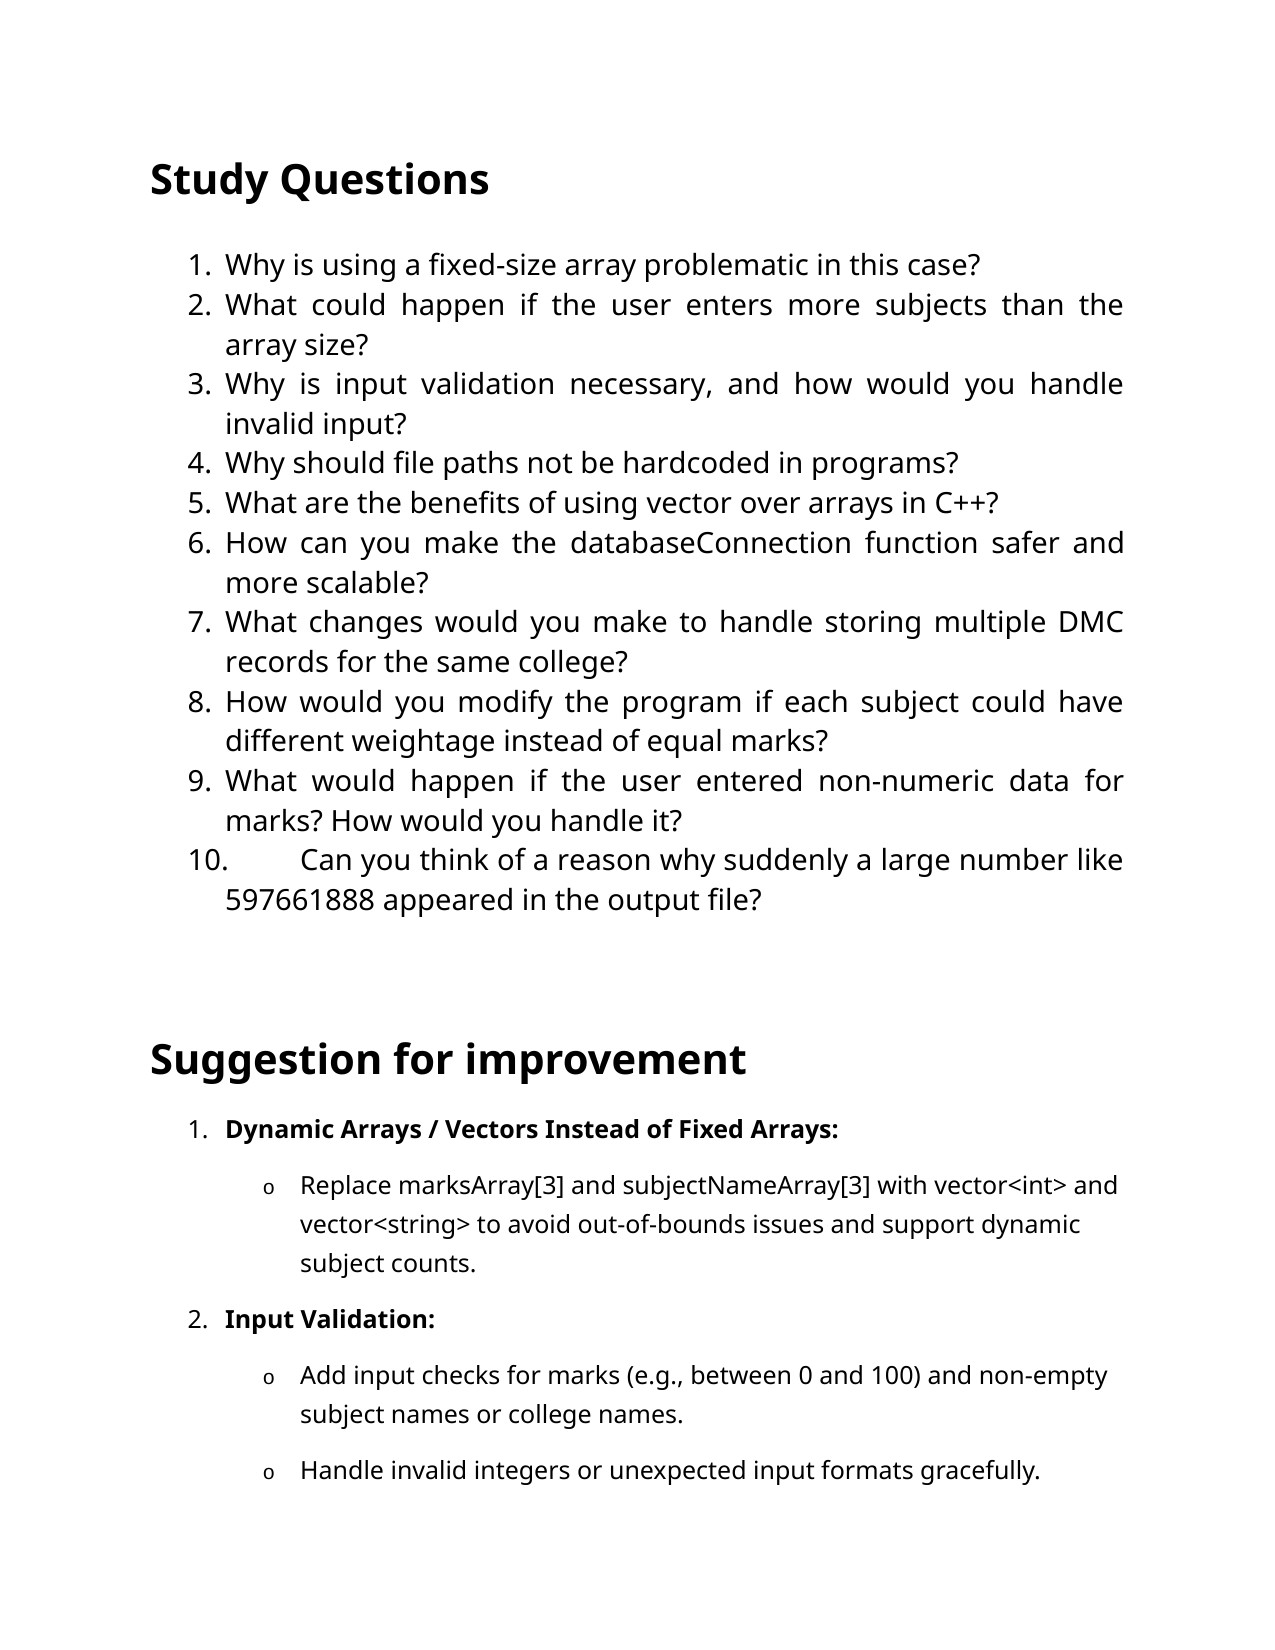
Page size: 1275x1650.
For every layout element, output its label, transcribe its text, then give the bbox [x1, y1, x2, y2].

list How can you make the databaseConnection function safer and more scalable? [187, 522, 1125, 602]
list Can you think of a reason why suddenly a large number like 597661888 appeared in the output file? [187, 840, 1125, 919]
list What are the benefits of using vector over arrays in C++? [187, 482, 1125, 522]
list Replace marksArray[3] and subjectNameArray[3] with vector<int> and vector<string> to avoid out-of-bounds issues and support dynamic subject counts. [262, 1168, 1125, 1280]
list What could happen if the user enters more subjects than the array size? [187, 284, 1125, 363]
list Why is using a fixed-size array problematic in this case? [187, 244, 1125, 284]
list How would you modify the program if each subject could have different weightage instead of equal marks? [187, 681, 1125, 760]
text Suggestion for improvement [150, 1030, 1125, 1087]
list What would happen if the user entered non-numeric data for marks? How would you handle it? [187, 760, 1125, 840]
list What changes would you make to handle storing multiple DMC records for the same college? [187, 602, 1125, 681]
list Why should file paths not be hardcoded in programs? [187, 443, 1125, 482]
list Dynamic Arrays / Vectors Instead of Fixed Arrays: [187, 1112, 1125, 1146]
list Input Validation: [187, 1302, 1125, 1336]
list Handle invalid integers or unexpected input formats gracefully. [262, 1453, 1125, 1487]
list Why is input validation necessary, and how would you handle invalid input? [187, 363, 1125, 443]
text Study Questions [150, 150, 1125, 207]
list Add input checks for marks (e.g., between 0 and 100) and non-empty subject names or college names. [262, 1358, 1125, 1431]
